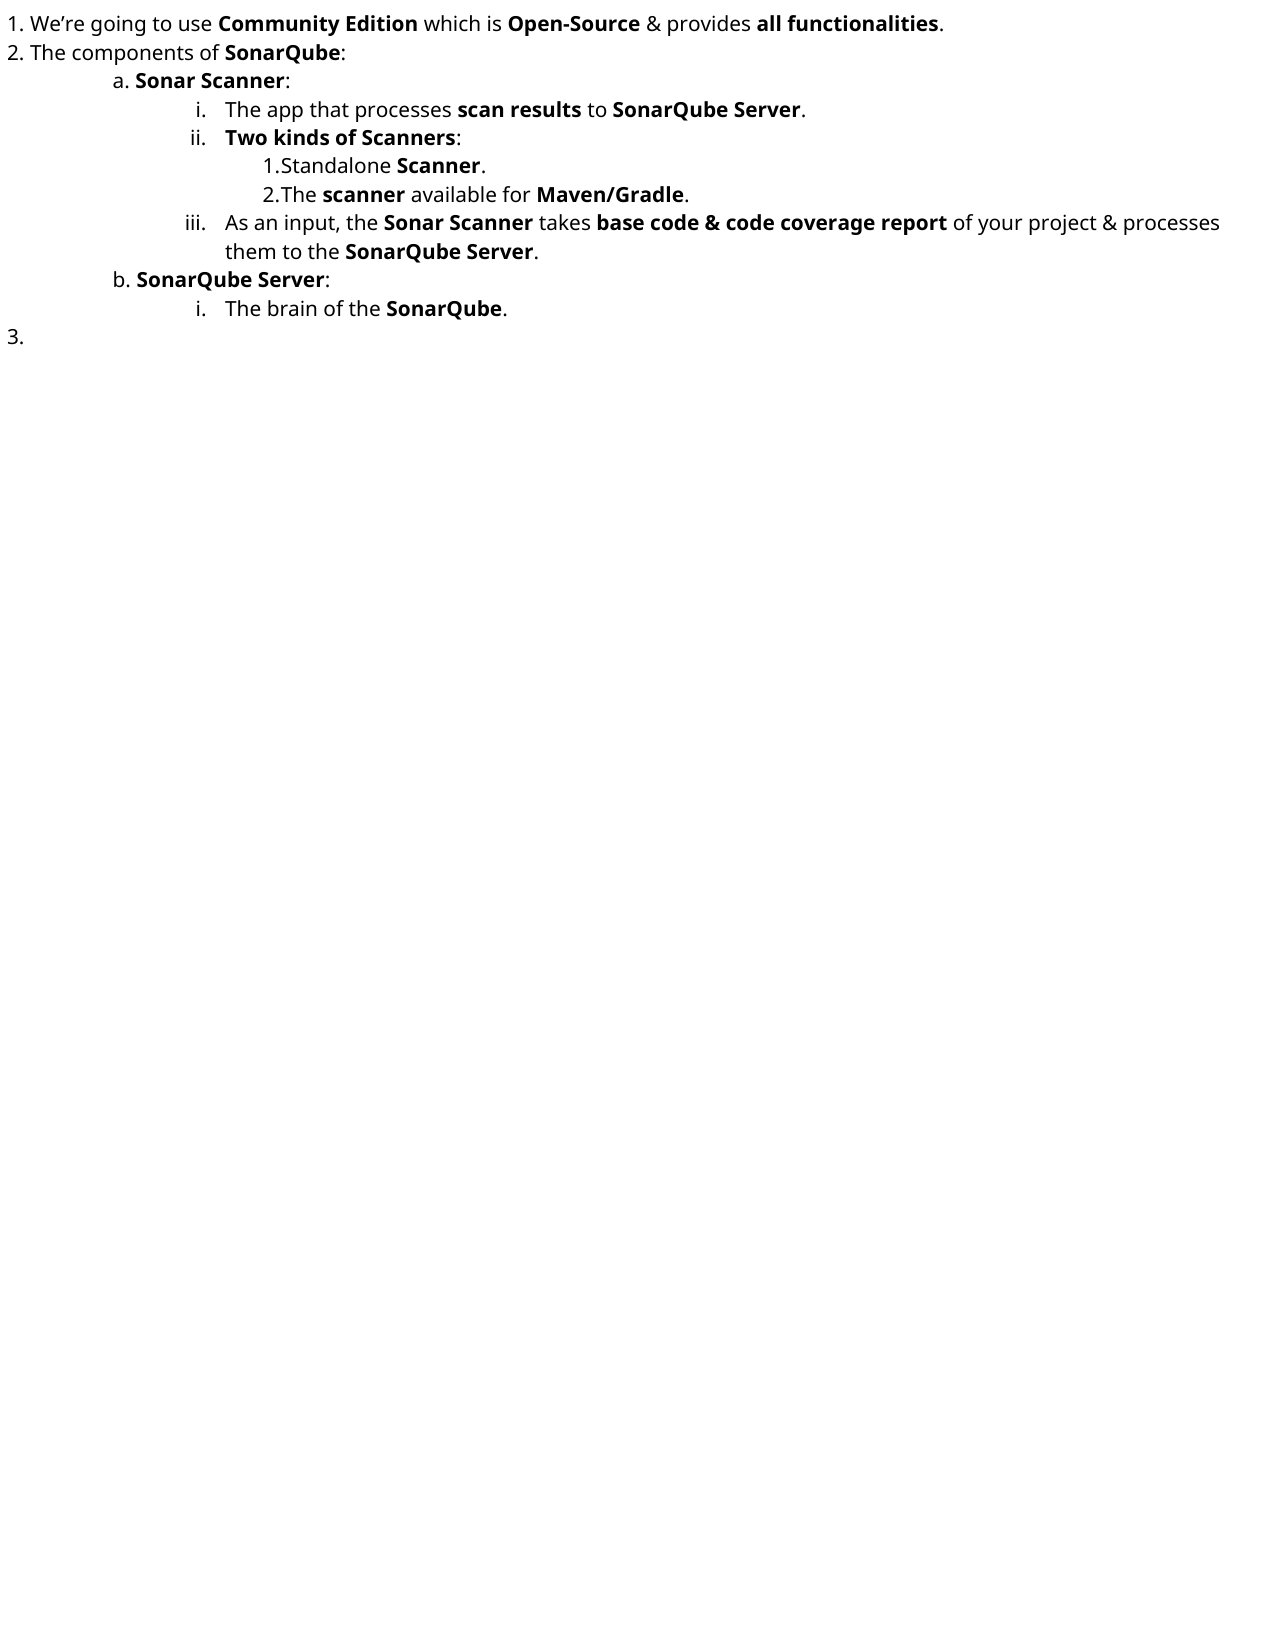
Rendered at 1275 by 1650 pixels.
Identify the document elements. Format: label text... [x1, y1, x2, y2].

list The app that processes scan results to SonarQube Server. [206, 95, 1255, 123]
list The scanner available for Maven/Gradle. [262, 180, 1255, 208]
list As an input, the Sonar Scanner takes base code & code coverage report of your project & processes them to the SonarQube Server. [206, 208, 1255, 265]
list The components of SonarQube: [7, 38, 1255, 66]
list SonarQube Server: [112, 265, 1255, 294]
list Standalone Scanner. [262, 152, 1255, 180]
list Two kinds of Scanners: [206, 123, 1255, 152]
list The brain of the SonarQube. [206, 294, 1255, 322]
list We’re going to use Community Edition which is Open-Source & provides all functionalities. [7, 9, 1255, 38]
list Sonar Scanner: [112, 66, 1255, 95]
